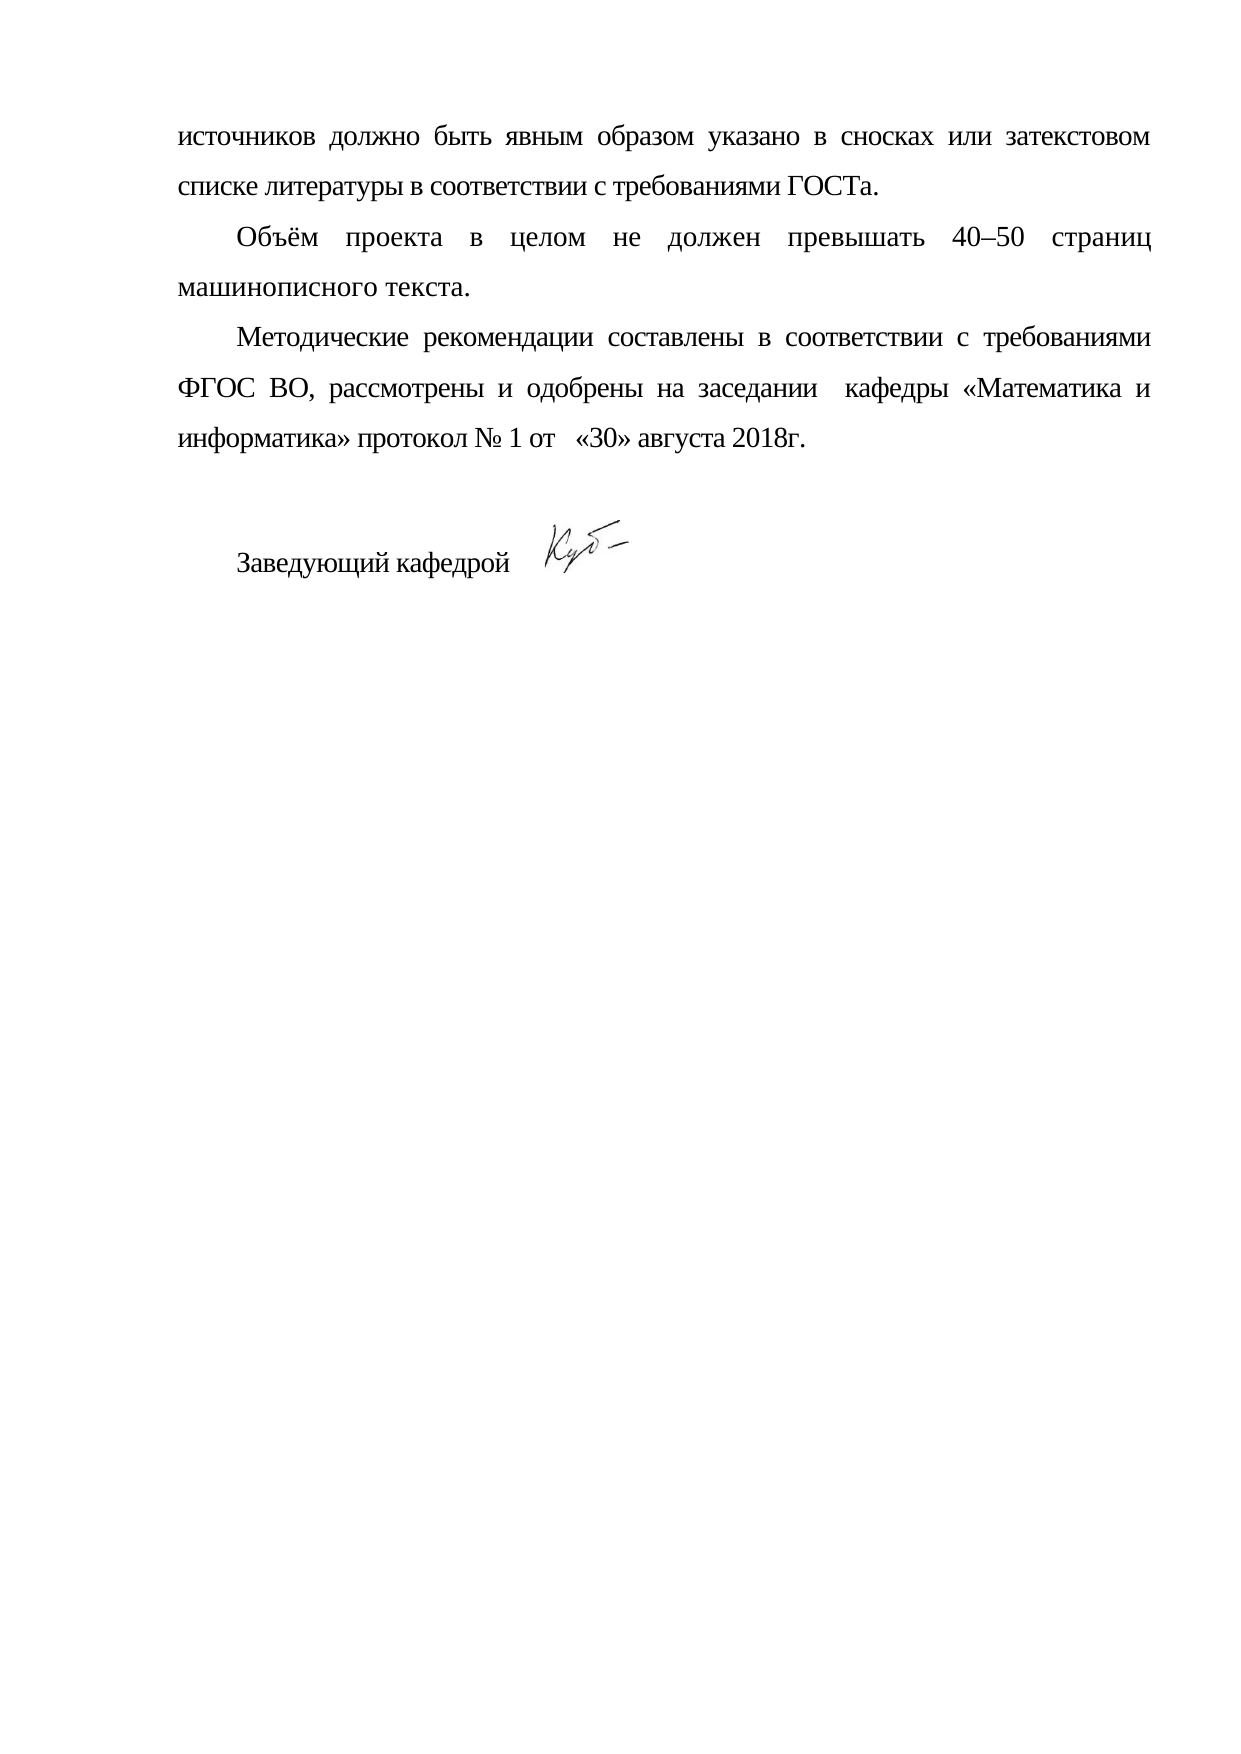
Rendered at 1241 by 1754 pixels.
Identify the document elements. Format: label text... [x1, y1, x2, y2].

text Заведующий кафедрой [177, 521, 1152, 579]
text Объём проекта в целом не должен превышать 40–50 страниц машинописного текста. [177, 219, 1152, 303]
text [177, 118, 1152, 202]
picture [544, 520, 629, 573]
text Методические рекомендации составлены в соответствии с требованиями ФГОС ВО, рассмотрены и одобрены на заседании кафедры «Математика и информатика» протокол № 1 от «30» августа 2018г. [177, 319, 1152, 453]
